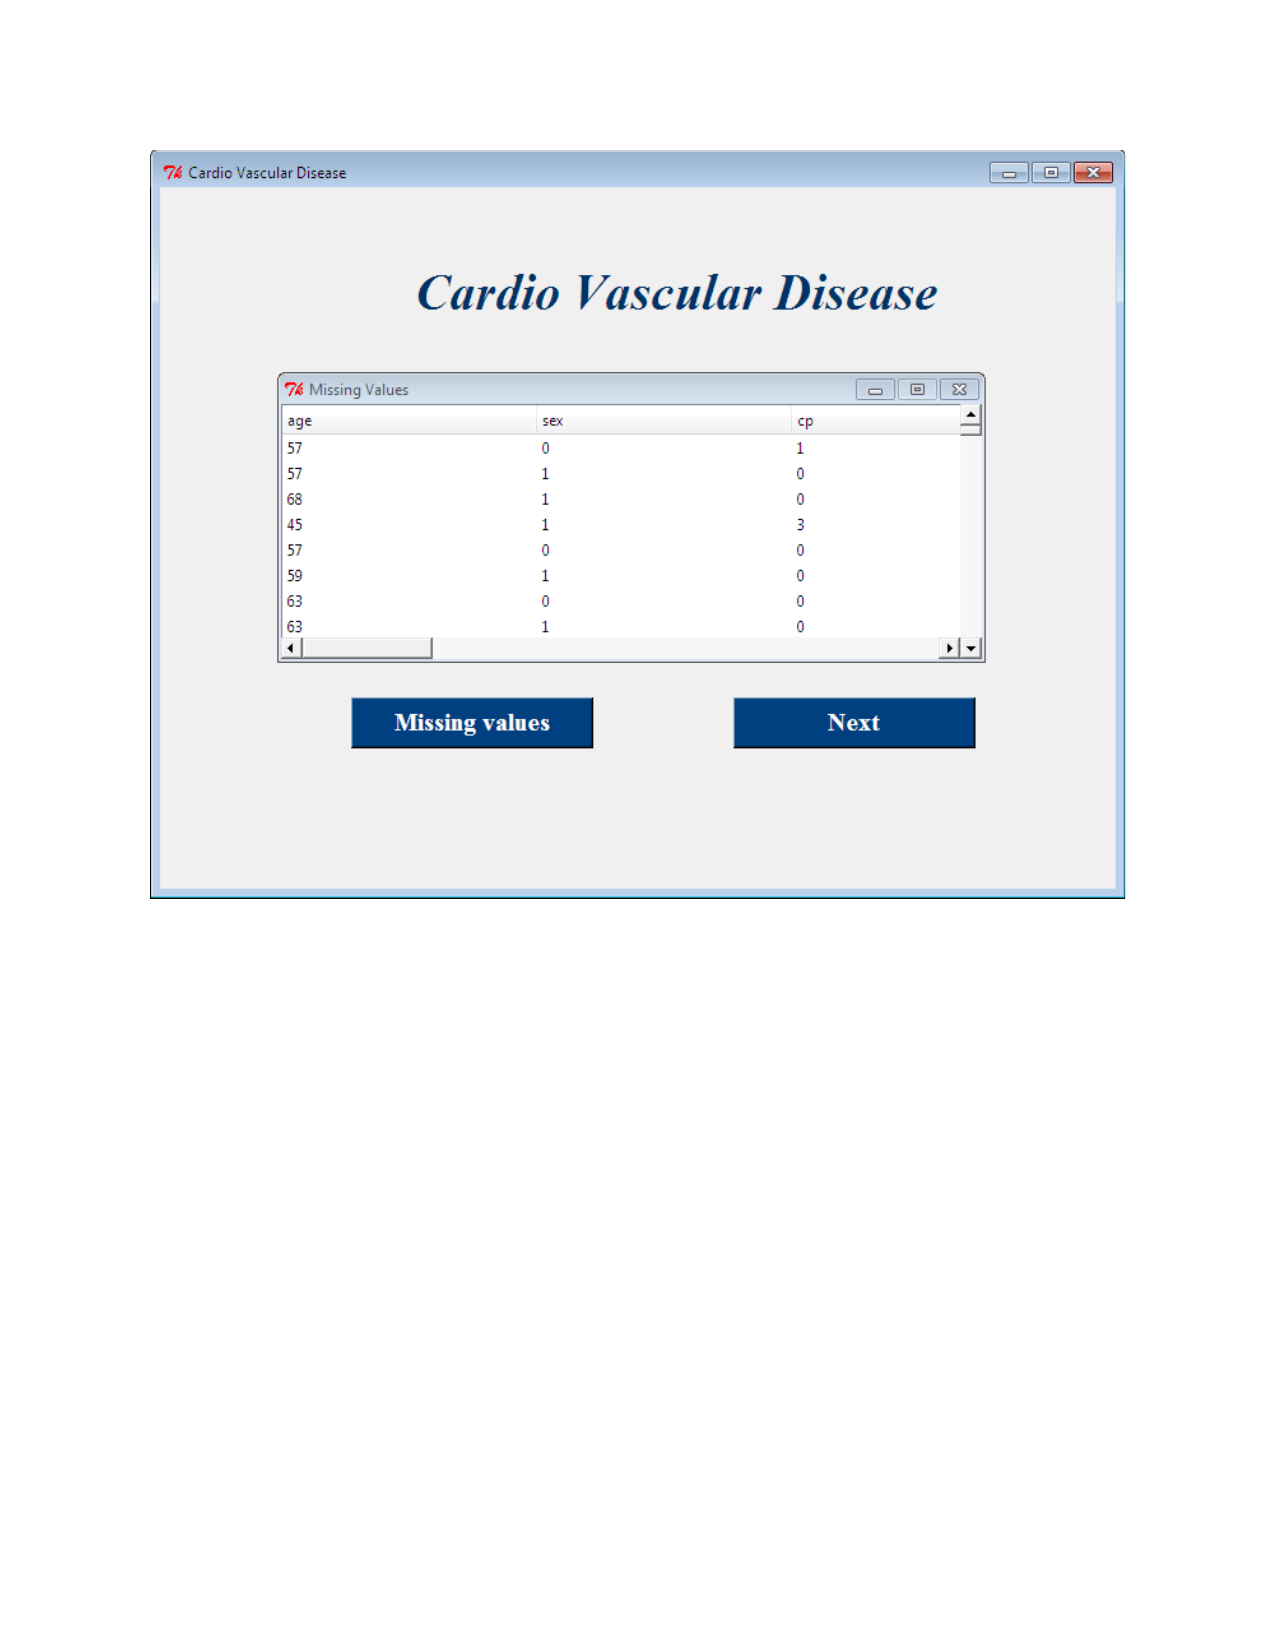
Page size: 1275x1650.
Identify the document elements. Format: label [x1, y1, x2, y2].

picture [150, 150, 1125, 899]
